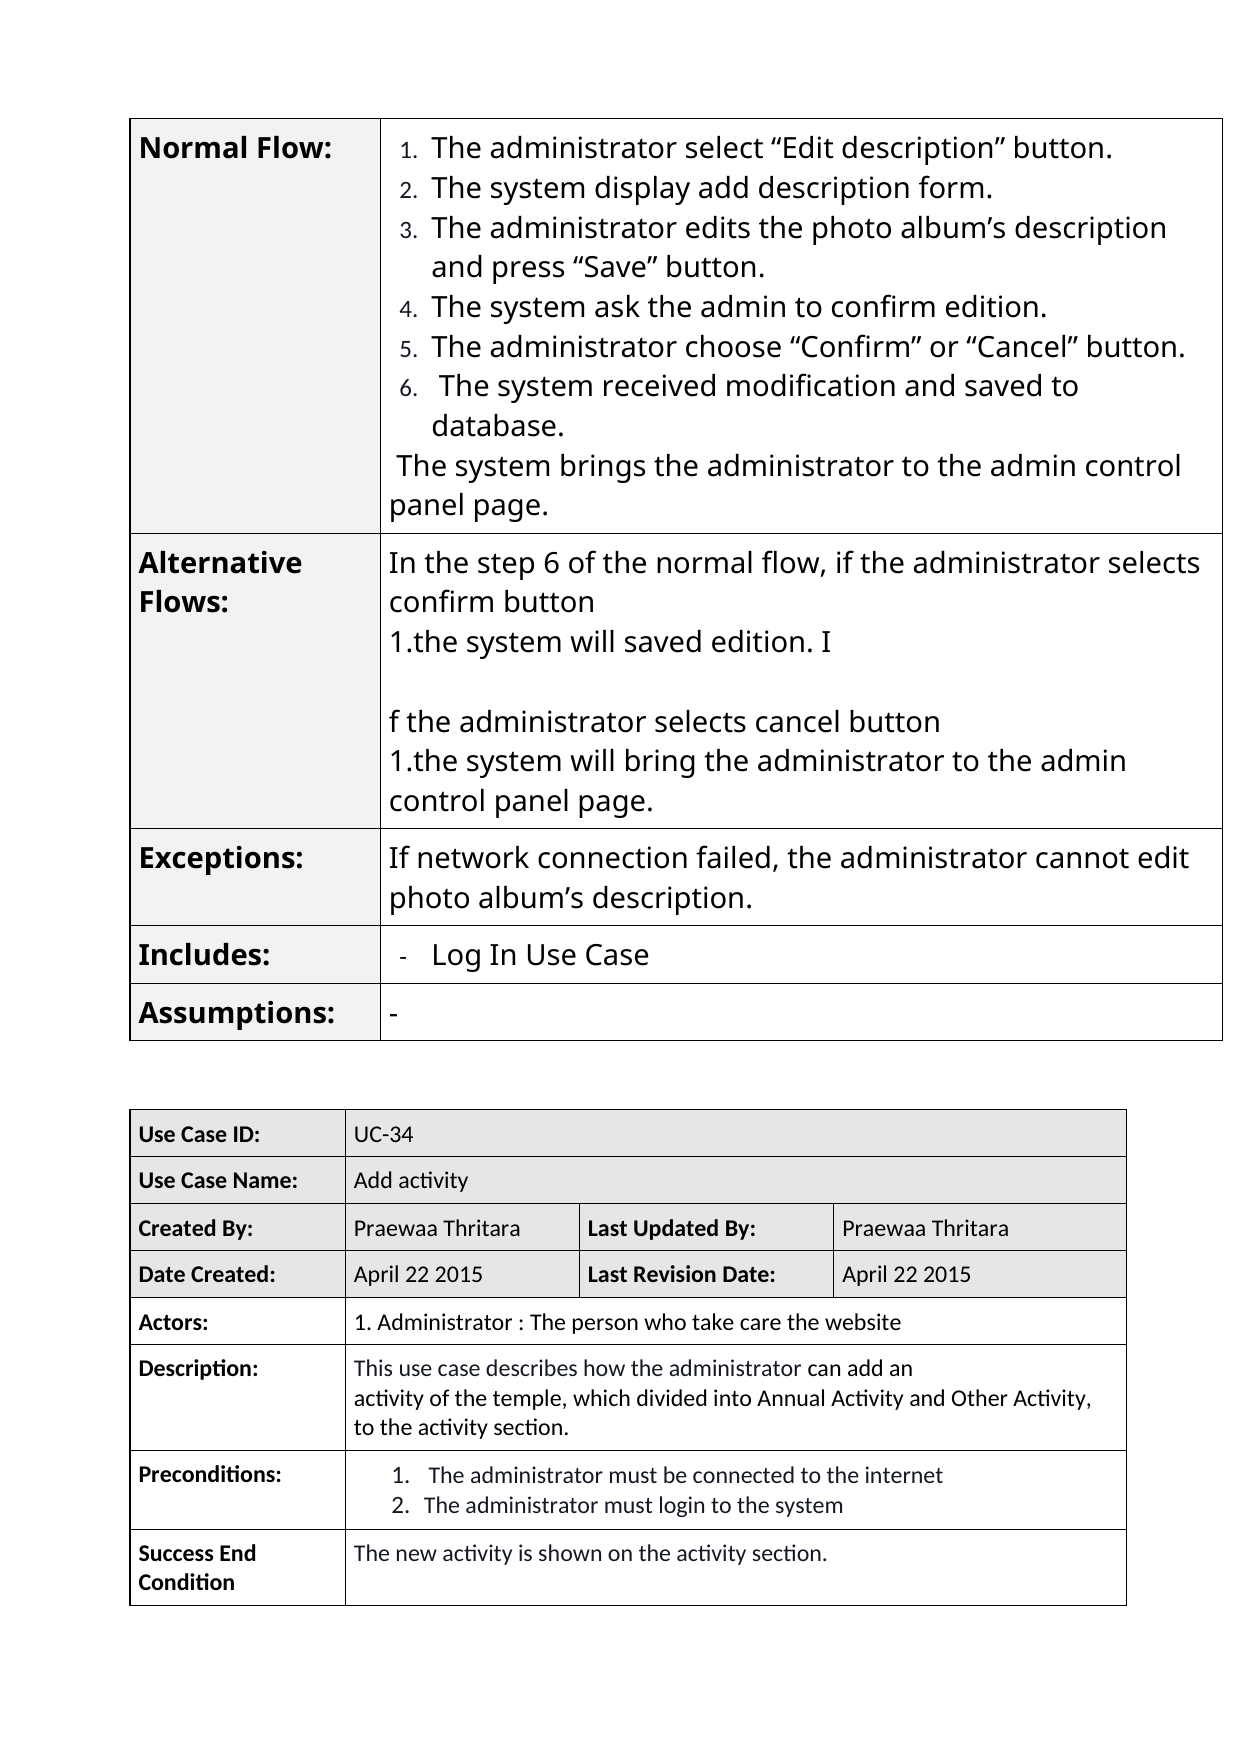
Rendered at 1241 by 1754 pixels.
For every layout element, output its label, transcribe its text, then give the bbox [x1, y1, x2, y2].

table_cell Assumptions: [131, 984, 380, 1040]
table_cell The administrator select “Edit description” button. The system display add description form. The administrator edits the photo album’s description and press “Save” button. The system ask the admin to confirm edition. The administrator choose “Confirm” or “Cancel” button. The system received modification and saved to database. The system brings the administrator to the admin control panel page. [381, 119, 1222, 533]
table_header Use Case ID: [131, 1110, 345, 1156]
table_cell Success End Condition [131, 1530, 345, 1605]
table_cell Includes: [131, 926, 380, 983]
table_cell Normal Flow: [131, 119, 380, 533]
table_cell Preconditions: [131, 1451, 345, 1528]
table_cell Praewaa Thritara [834, 1204, 1126, 1250]
table_cell If network connection failed, the administrator cannot edit photo album’s description. [381, 829, 1222, 925]
table_cell Last Updated By: [580, 1204, 833, 1250]
table_cell Created By: [131, 1204, 345, 1250]
table_cell Use Case Name: [131, 1157, 345, 1203]
table_cell Alternative Flows: [131, 534, 380, 828]
table_cell Exceptions: [131, 829, 380, 925]
table_cell April 22 2015 [346, 1251, 579, 1297]
table_cell April 22 2015 [834, 1251, 1126, 1297]
table_cell - [381, 984, 1222, 1040]
table_header UC-34 [346, 1110, 1126, 1156]
table_cell Last Revision Date: [580, 1251, 833, 1297]
table_cell 1. Administrator : The person who take care the website [346, 1298, 1126, 1344]
table_cell Add activity [346, 1157, 1126, 1203]
table_cell Log In Use Case [381, 926, 1222, 983]
table_cell In the step 6 of the normal flow, if the administrator selects confirm button 1.the system will saved edition. I f the administrator selects cancel button 1.the system will bring the administrator to the admin control panel page. [381, 534, 1222, 828]
table_cell The new activity is shown on the activity section. [346, 1530, 1126, 1605]
table_cell The administrator must be connected to the internet The administrator must login to the system [346, 1451, 1126, 1528]
table_cell Description: [131, 1345, 345, 1450]
table_cell Date Created: [131, 1251, 345, 1297]
table_cell This use case describes how the administrator can add an activity of the temple, which divided into Annual Activity and Other Activity, to the activity section. [346, 1345, 1126, 1450]
table_cell Actors: [131, 1298, 345, 1344]
table_cell Praewaa Thritara [346, 1204, 579, 1250]
